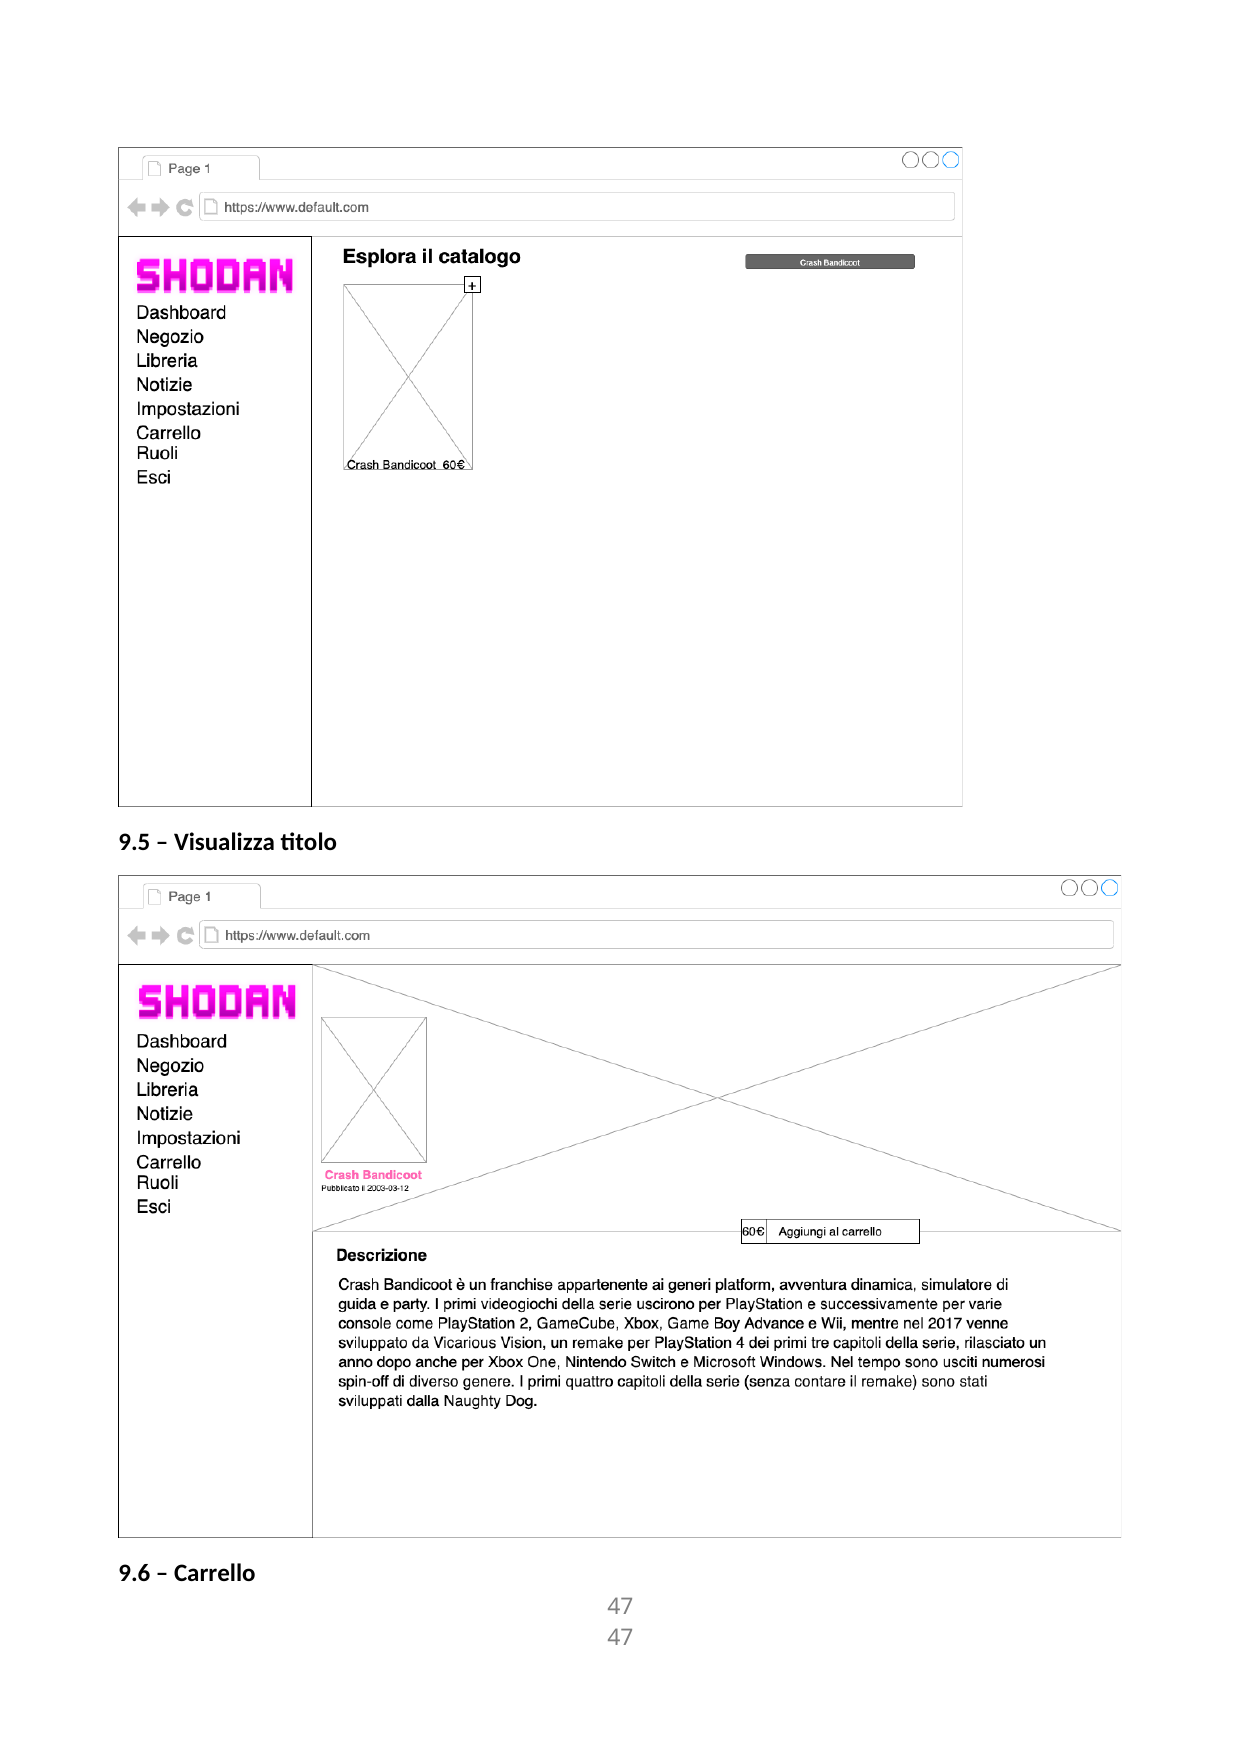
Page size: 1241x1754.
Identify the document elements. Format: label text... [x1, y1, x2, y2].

text 9.5 – Visualizza titolo [118, 826, 1122, 856]
text 9.6 – Carrello [118, 1557, 1122, 1587]
picture [118, 875, 1122, 1538]
picture [118, 147, 963, 807]
